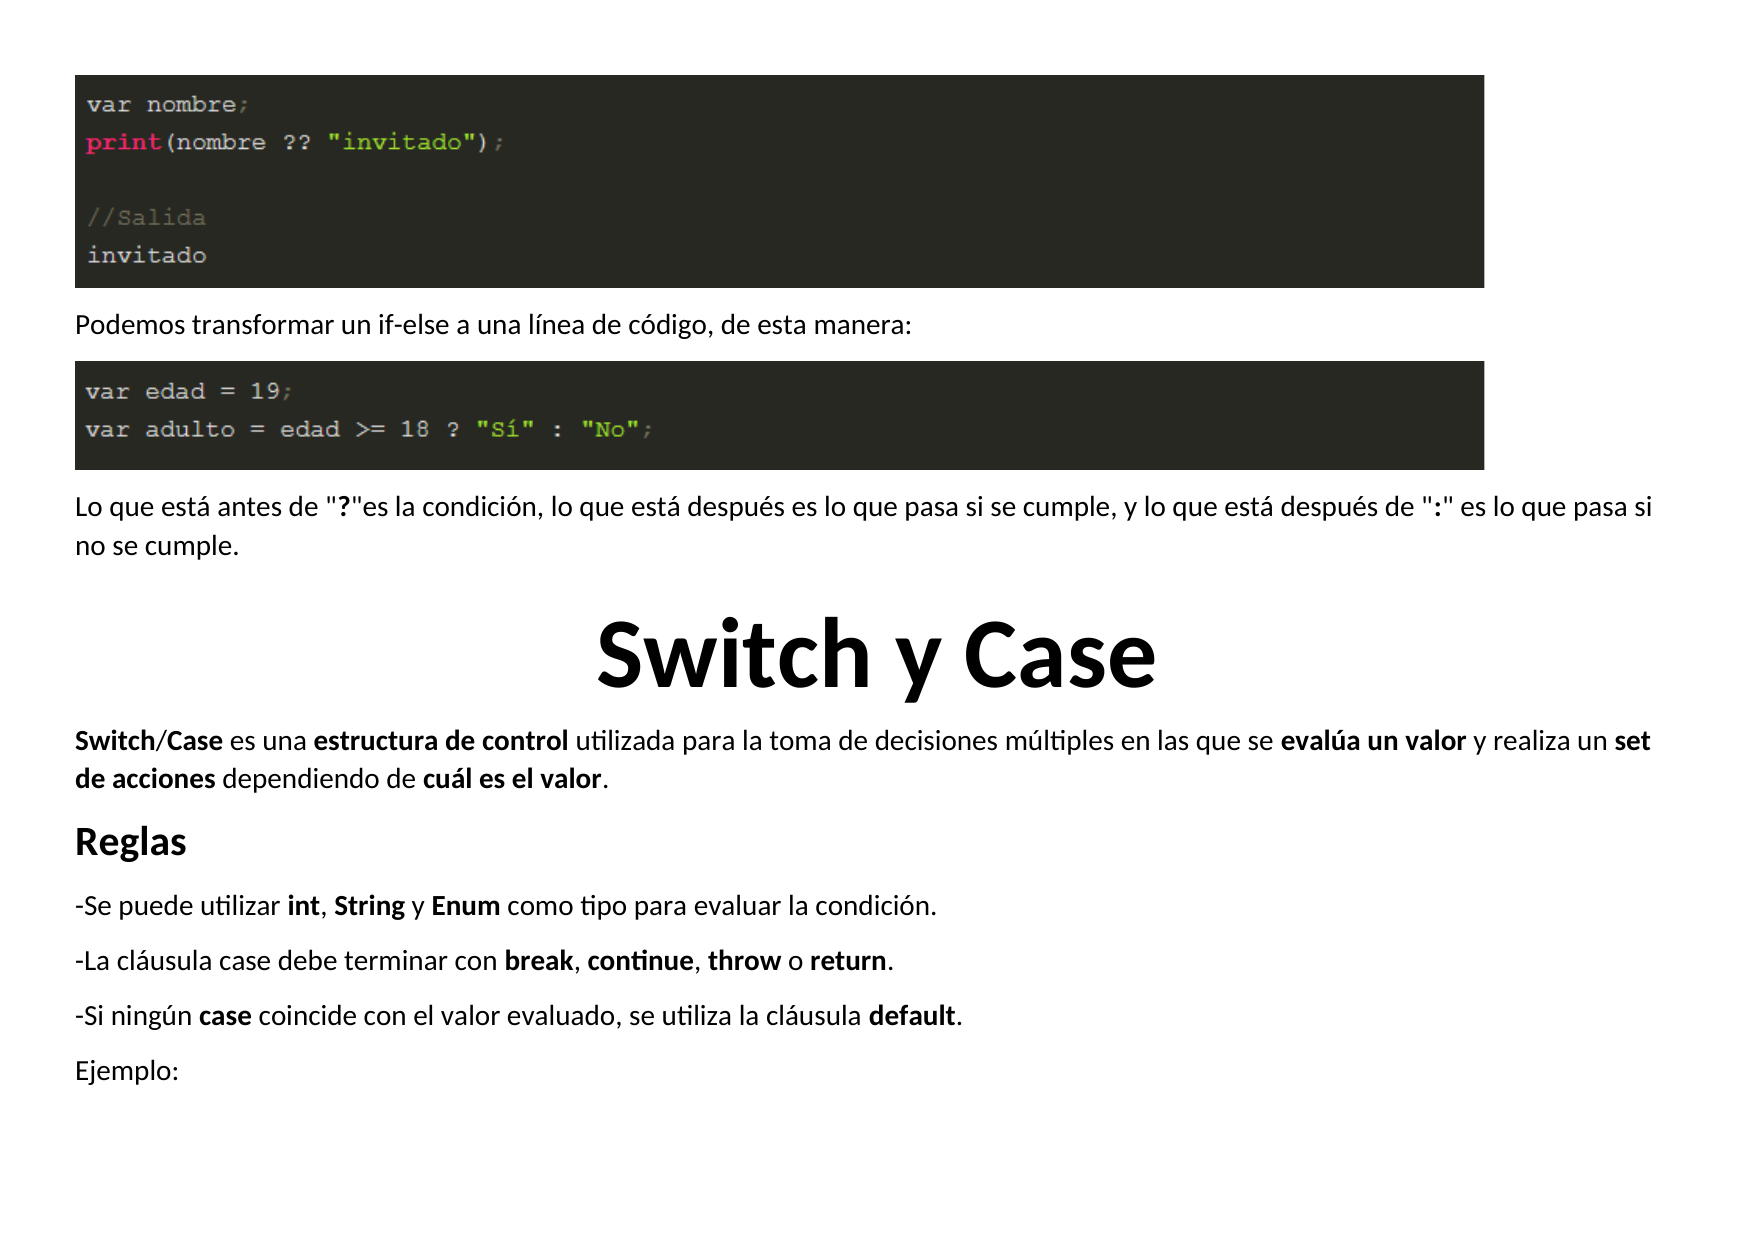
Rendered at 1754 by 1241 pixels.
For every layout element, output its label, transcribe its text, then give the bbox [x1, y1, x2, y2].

subtitle Switch y Case [75, 590, 1679, 712]
text Lo que está antes de "?"es la condición, lo que está después es lo que pasa si se cumple, y lo que está después de ":" es lo que pasa si no se cumple. [75, 488, 1679, 562]
text Podemos transformar un if-else a una línea de código, de esta manera: [75, 306, 1679, 342]
picture [75, 75, 1485, 288]
text -Se puede utilizar int, String y Enum como tipo para evaluar la condición. [75, 887, 1679, 922]
text -La cláusula case debe terminar con break, continue, throw o return. [75, 942, 1679, 978]
picture [75, 361, 1485, 470]
text Reglas [75, 815, 1679, 866]
text Switch/Case es una estructura de control utilizada para la toma de decisiones múltiples en las que se evalúa un valor y realiza un set de acciones dependiendo de cuál es el valor. [75, 722, 1679, 796]
text -Si ningún case coincide con el valor evaluado, se utiliza la cláusula default. [75, 997, 1679, 1033]
text Ejemplo: [75, 1052, 1679, 1088]
